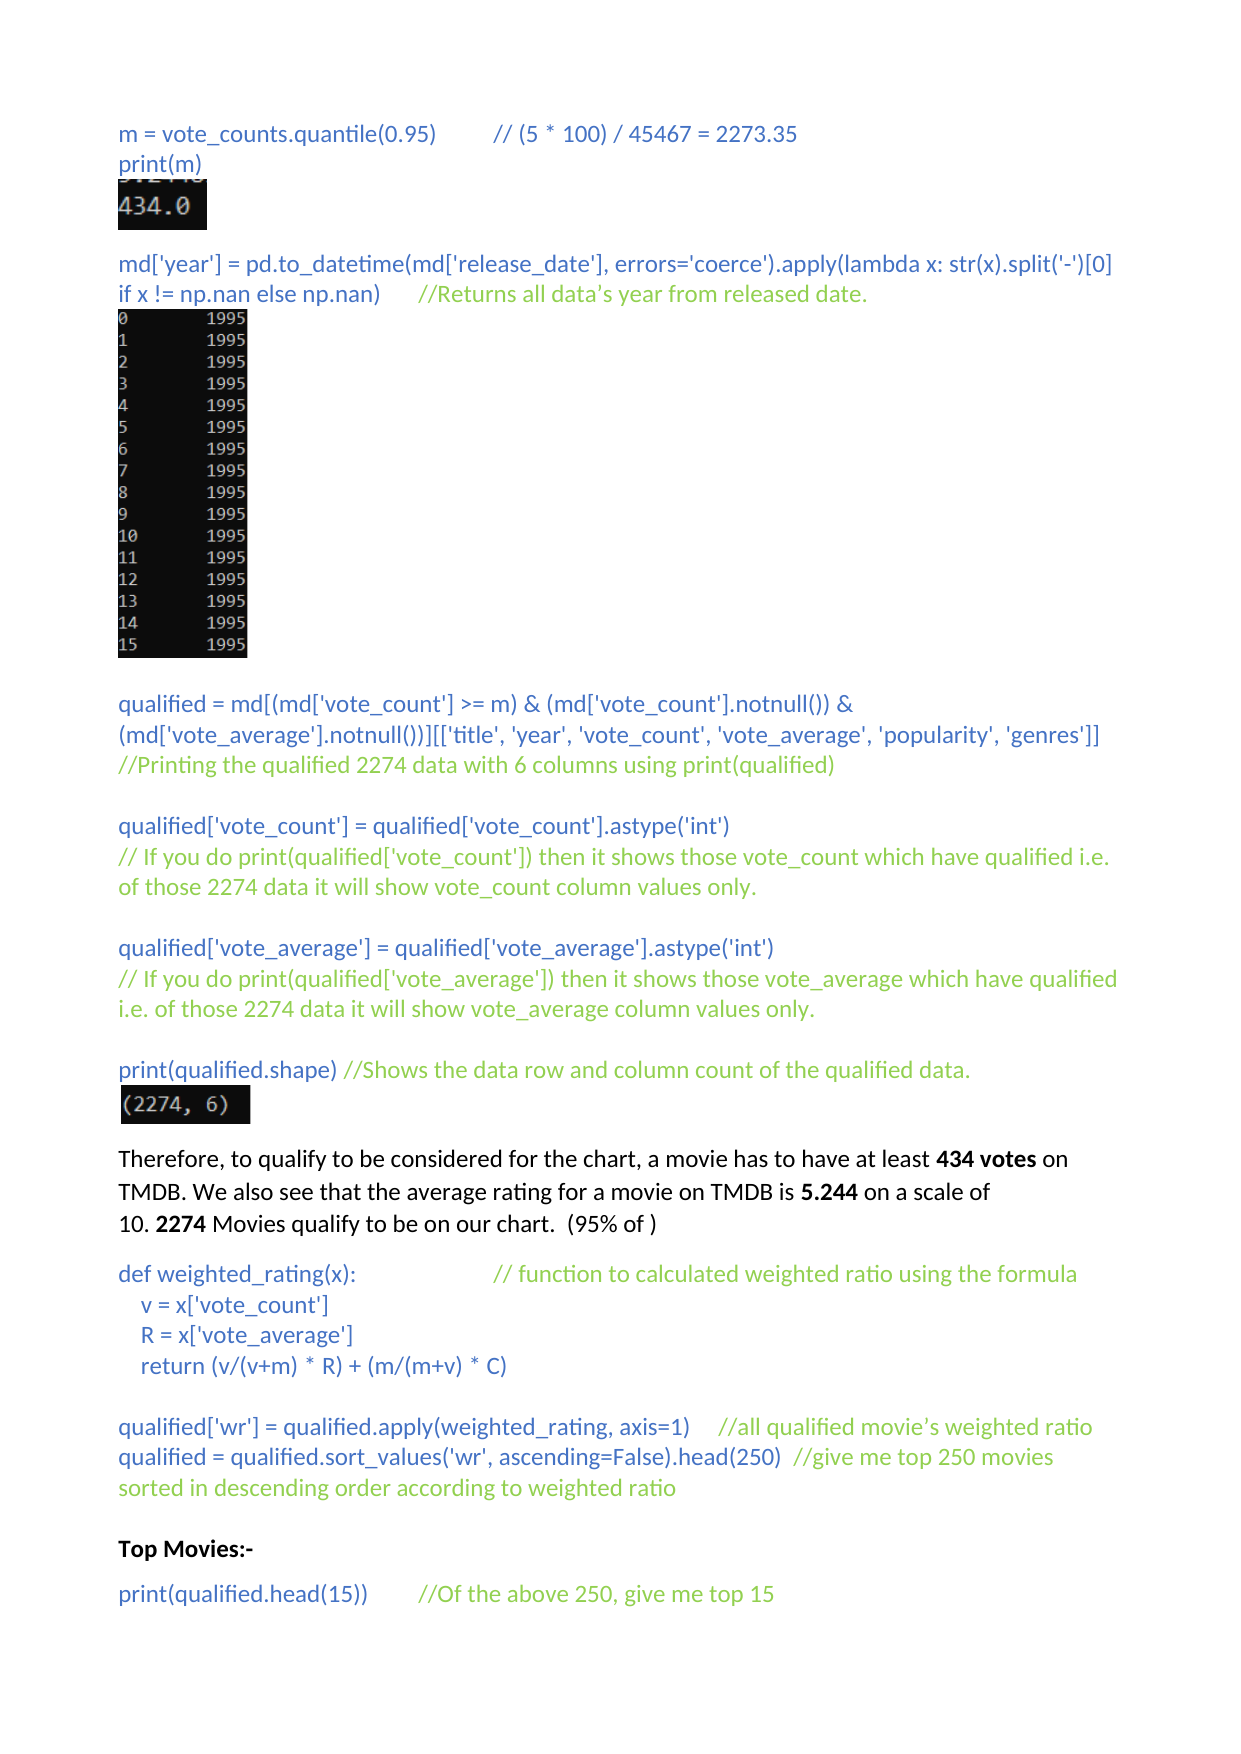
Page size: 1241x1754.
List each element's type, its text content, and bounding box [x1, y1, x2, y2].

text qualified['vote_average'] = qualified['vote_average'].astype('int') [118, 933, 1122, 963]
text qualified['vote_count'] = qualified['vote_count'].astype('int') [118, 811, 1122, 841]
text R = x['vote_average'] [118, 1319, 1122, 1350]
text print(m) [118, 149, 1122, 179]
text md['year'] = pd.to_datetime(md['release_date'], errors='coerce').apply(lambda x: str(x).split('-')[0] if x != np.nan else np.nan) //Returns all data’s year from released date. [118, 248, 1122, 309]
text qualified = md[(md['vote_count'] >= m) & (md['vote_count'].notnull()) & (md['vote_average'].notnull())][['title', 'year', 'vote_count', 'vote_average', 'popularity', 'genres']] [118, 688, 1122, 749]
subtitle Top Movies:- [118, 1533, 1122, 1563]
text v = x['vote_count'] [118, 1289, 1122, 1319]
text print(qualified.shape) //Shows the data row and column count of the qualified data. [118, 1055, 1122, 1085]
text Therefore, to qualify to be considered for the chart, a movie has to have at least 434 votes on TMDB. We also see that the average rating for a movie on TMDB is 5.244 on a scale of 10. 2274 Movies qualify to be on our chart. (95% of ) [118, 1143, 1122, 1239]
text qualified = qualified.sort_values('wr', ascending=False).head(250) //give me top 250 movies sorted in descending order according to weighted ratio [118, 1441, 1122, 1502]
text //Printing the qualified 2274 data with 6 columns using print(qualified) [118, 749, 1122, 780]
text m = vote_counts.quantile(0.95) // (5 * 100) / 45467 = 2273.35 [118, 118, 1122, 149]
picture [121, 1085, 251, 1124]
text // If you do print(qualified['vote_average']) then it shows those vote_average which have qualified i.e. of those 2274 data it will show vote_average column values only. [118, 963, 1122, 1024]
picture [118, 179, 207, 230]
picture [118, 309, 248, 658]
text qualified['wr'] = qualified.apply(weighted_rating, axis=1) //all qualified movie’s weighted ratio [118, 1411, 1122, 1441]
text print(qualified.head(15)) //Of the above 250, give me top 15 [118, 1578, 1122, 1609]
text // If you do print(qualified['vote_count']) then it shows those vote_count which have qualified i.e. of those 2274 data it will show vote_count column values only. [118, 841, 1122, 902]
text return (v/(v+m) * R) + (m/(m+v) * C) [118, 1350, 1122, 1380]
text def weighted_rating(x): // function to calculated weighted ratio using the formula [118, 1258, 1122, 1289]
